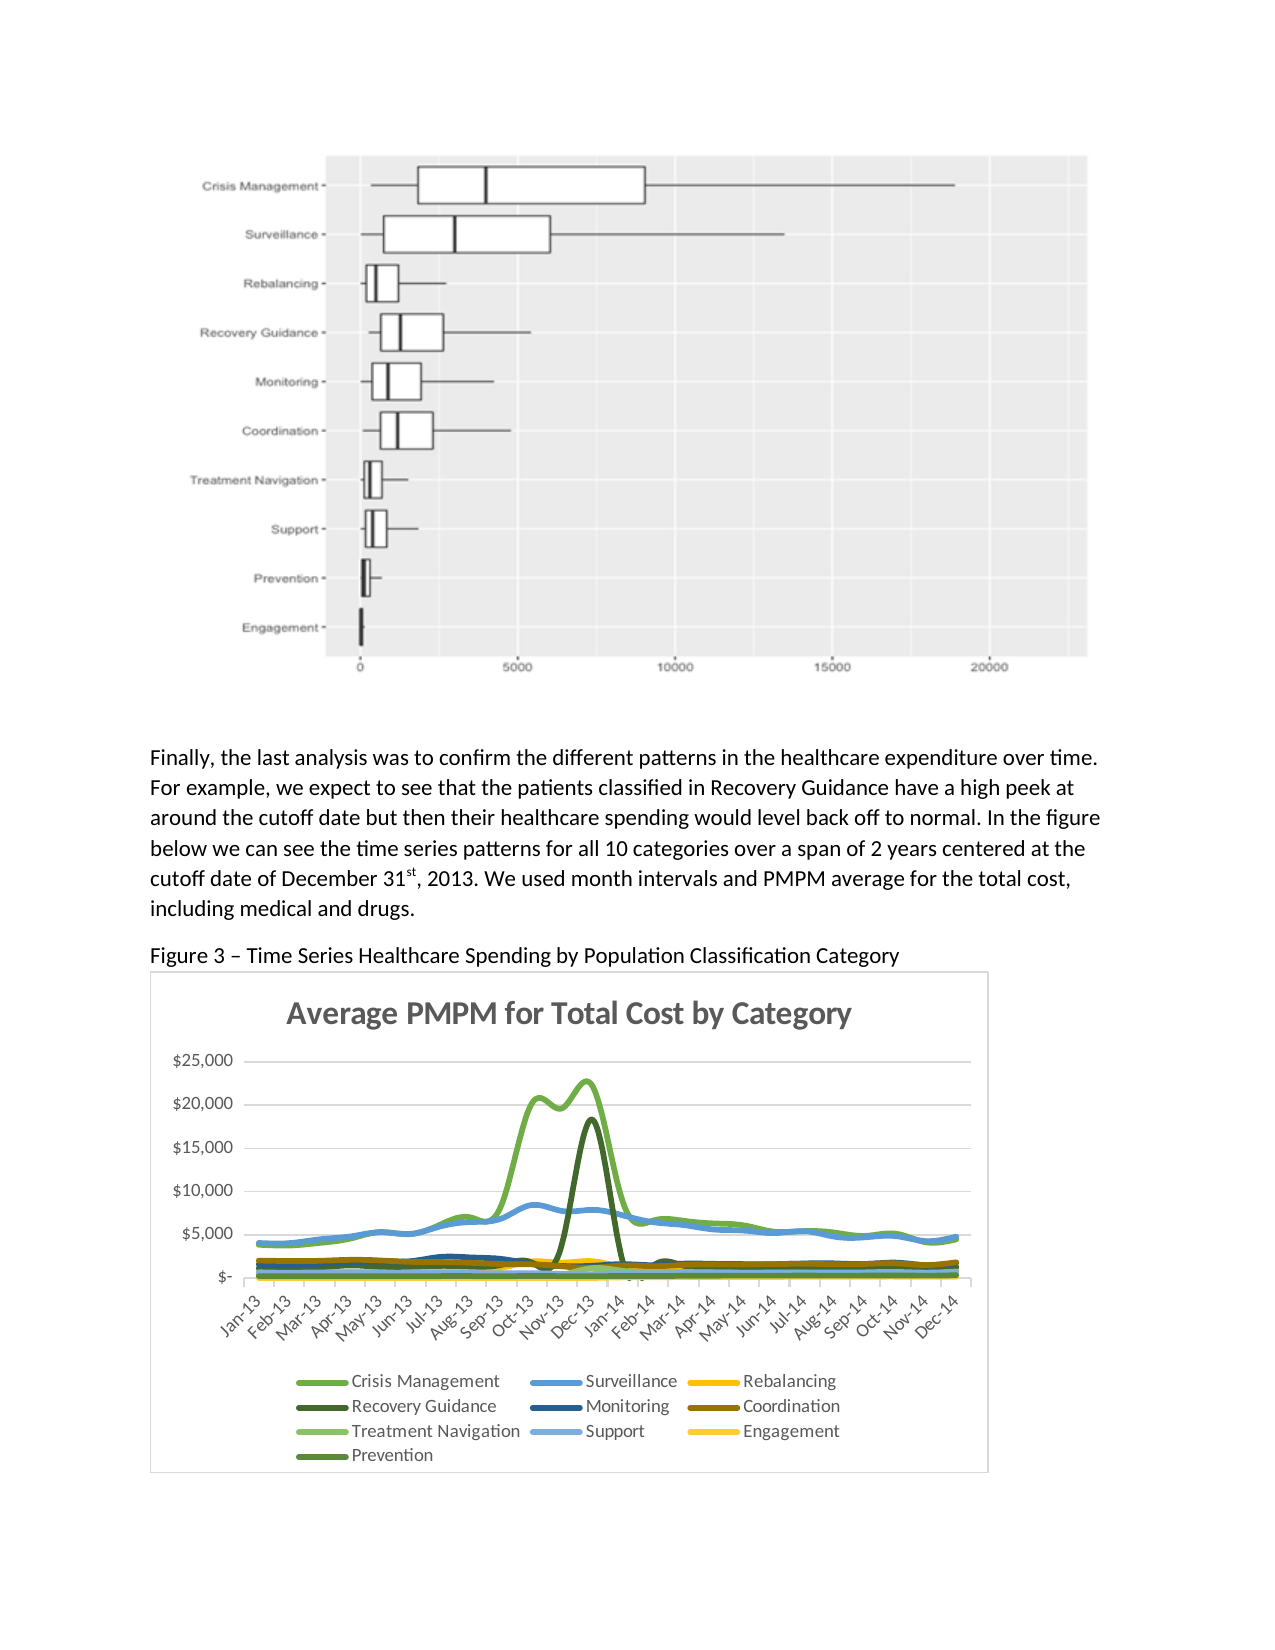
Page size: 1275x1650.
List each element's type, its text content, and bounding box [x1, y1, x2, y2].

text Finally, the last analysis was to confirm the different patterns in the healthcare expenditure over time. For example, we expect to see that the patients classified in Recovery Guidance have a high peek at around the cutoff date but then their healthcare spending would level back off to normal. In the figure below we can see the time series patterns for all 10 categories over a span of 2 years centered at the cutoff date of December 31st, 2013. We used month intervals and PMPM average for the total cost, including medical and drugs. [150, 743, 1125, 922]
text Figure 3 – Time Series Healthcare Spending by Population Classification Category [150, 941, 1125, 1473]
